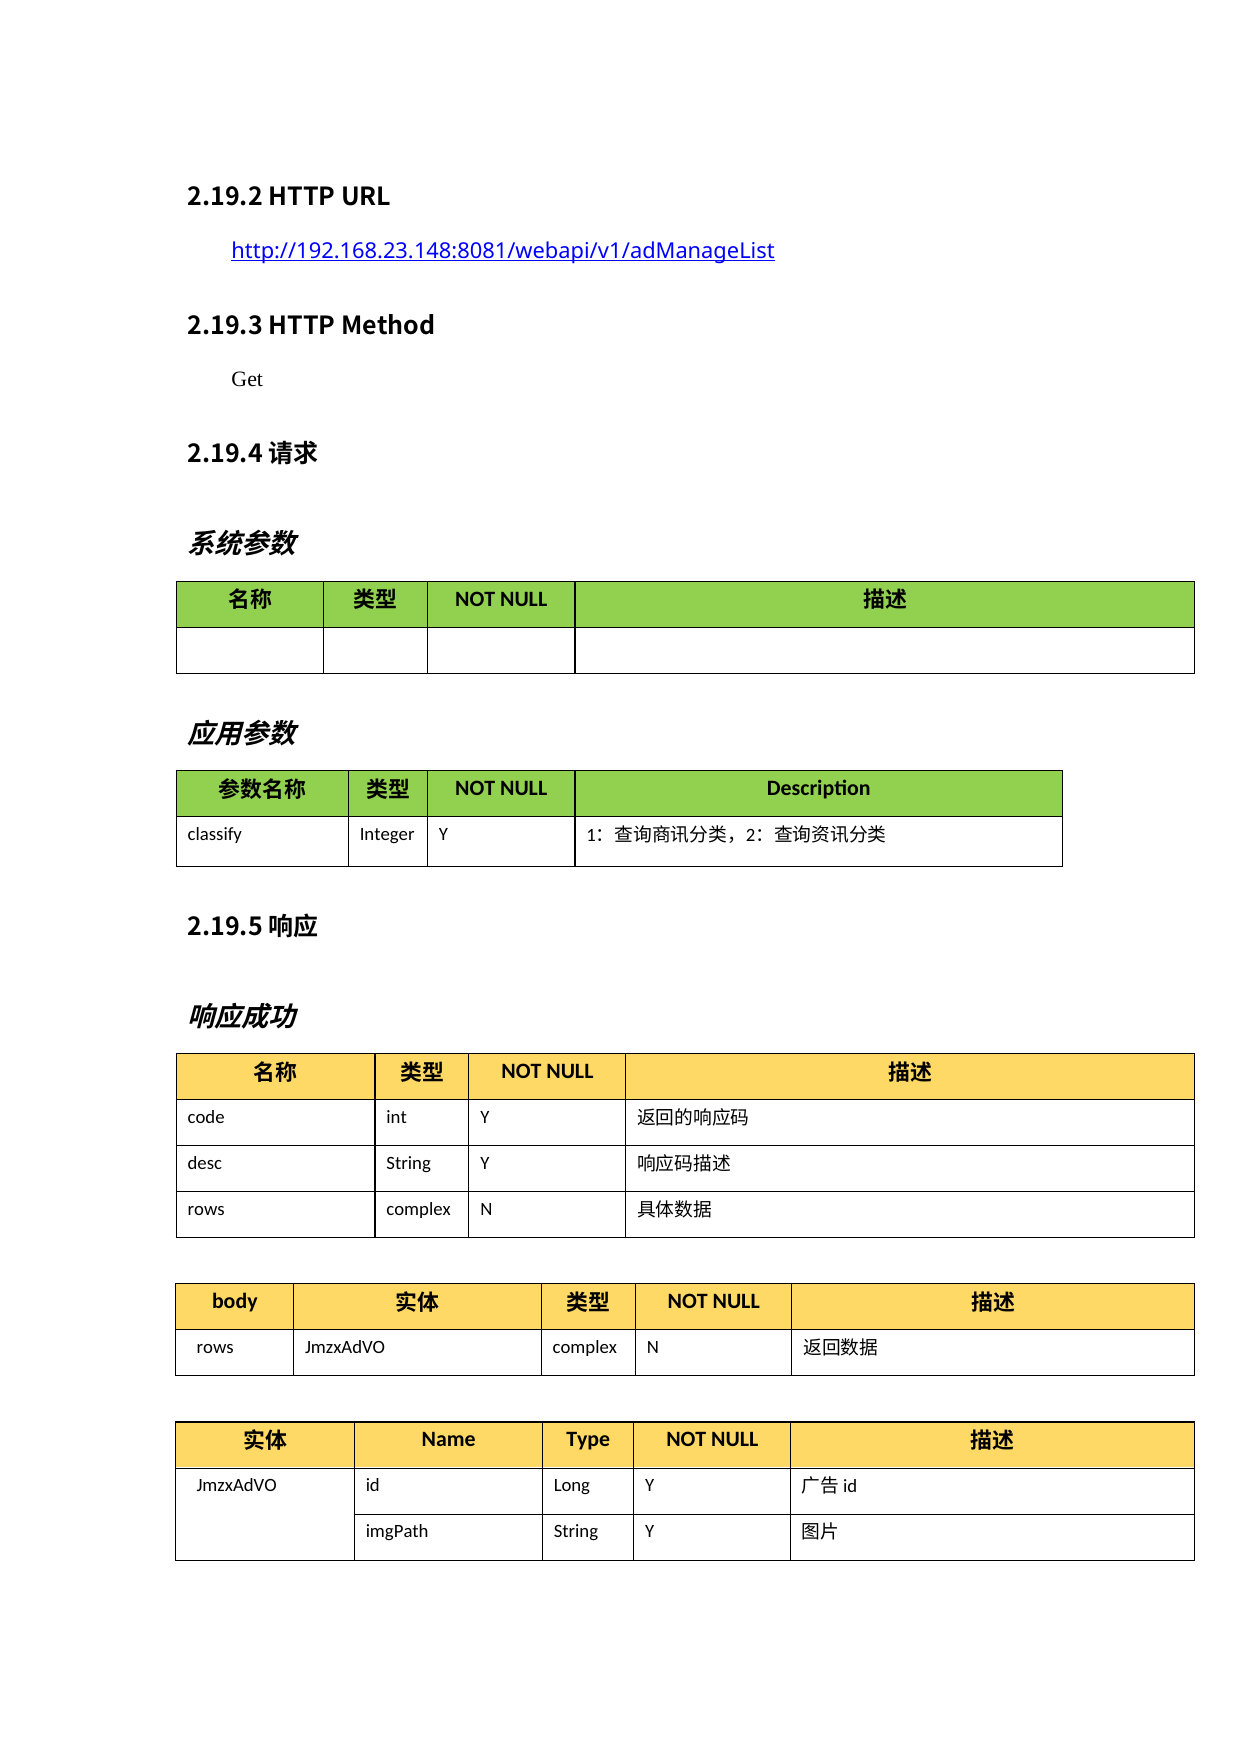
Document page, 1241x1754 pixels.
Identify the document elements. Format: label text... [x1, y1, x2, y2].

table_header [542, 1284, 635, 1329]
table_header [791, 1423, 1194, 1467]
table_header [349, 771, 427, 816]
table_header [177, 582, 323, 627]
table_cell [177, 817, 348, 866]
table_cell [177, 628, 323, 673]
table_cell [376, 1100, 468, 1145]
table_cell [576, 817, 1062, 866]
subtitle 系统参数 [187, 509, 1053, 574]
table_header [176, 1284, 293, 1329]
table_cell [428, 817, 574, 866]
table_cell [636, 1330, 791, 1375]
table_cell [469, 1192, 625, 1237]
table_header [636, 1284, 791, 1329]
text Get [187, 362, 1053, 394]
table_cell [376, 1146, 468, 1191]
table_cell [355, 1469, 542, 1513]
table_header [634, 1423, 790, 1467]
subtitle HTTP Method [187, 291, 1053, 356]
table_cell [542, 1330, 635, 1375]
subtitle 响应 [187, 892, 1053, 957]
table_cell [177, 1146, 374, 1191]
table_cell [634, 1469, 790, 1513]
subtitle HTTP URL [187, 162, 1053, 227]
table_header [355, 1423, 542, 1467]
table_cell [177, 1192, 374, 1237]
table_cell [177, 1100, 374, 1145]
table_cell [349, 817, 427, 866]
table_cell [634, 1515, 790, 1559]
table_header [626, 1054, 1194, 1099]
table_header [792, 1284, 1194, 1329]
subtitle 应用参数 [187, 699, 1053, 764]
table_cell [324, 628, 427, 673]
text http://192.168.23.148:8081/webapi/v1/adManageList [187, 233, 1053, 266]
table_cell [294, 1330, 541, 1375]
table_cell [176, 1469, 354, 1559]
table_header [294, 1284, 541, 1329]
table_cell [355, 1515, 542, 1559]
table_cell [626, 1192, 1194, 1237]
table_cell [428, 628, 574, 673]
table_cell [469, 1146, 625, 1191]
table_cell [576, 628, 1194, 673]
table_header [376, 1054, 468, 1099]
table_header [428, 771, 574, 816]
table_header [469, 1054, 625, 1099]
subtitle 响应成功 [187, 982, 1053, 1047]
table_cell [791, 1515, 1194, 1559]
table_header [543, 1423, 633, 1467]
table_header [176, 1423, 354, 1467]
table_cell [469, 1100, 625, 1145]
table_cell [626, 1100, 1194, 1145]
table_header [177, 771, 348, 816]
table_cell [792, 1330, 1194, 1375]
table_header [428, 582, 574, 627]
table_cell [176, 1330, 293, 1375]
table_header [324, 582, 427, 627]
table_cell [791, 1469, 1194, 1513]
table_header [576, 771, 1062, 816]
subtitle 请求 [187, 419, 1053, 484]
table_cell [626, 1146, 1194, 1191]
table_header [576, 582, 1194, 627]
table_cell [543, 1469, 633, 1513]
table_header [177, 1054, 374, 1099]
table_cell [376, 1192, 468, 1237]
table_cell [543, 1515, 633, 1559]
